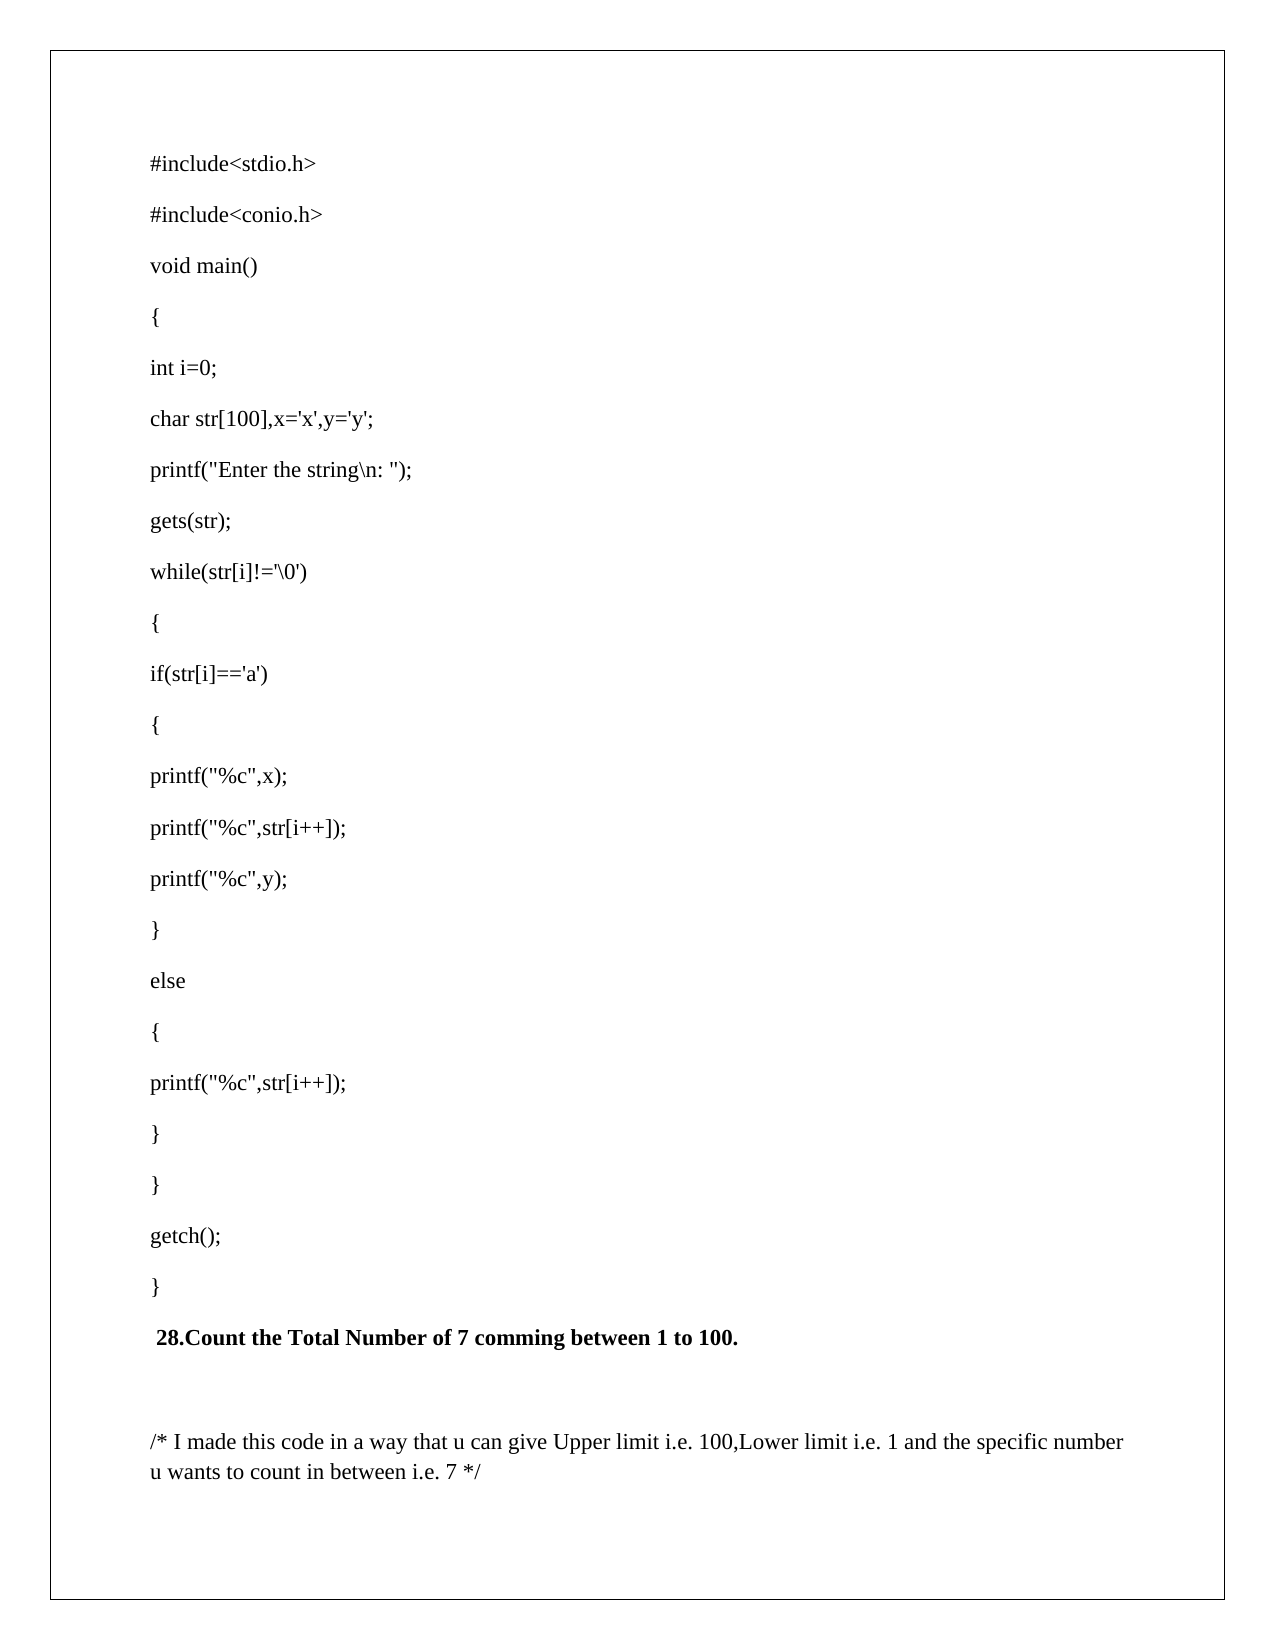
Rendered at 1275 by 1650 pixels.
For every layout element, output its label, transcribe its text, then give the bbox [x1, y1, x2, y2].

text char str[100],x='x',y='y'; [150, 405, 1125, 432]
text #include<stdio.h> [150, 150, 1125, 176]
text { [150, 609, 1125, 636]
text else [150, 967, 1125, 993]
text int i=0; [150, 354, 1125, 381]
text printf("%c",y); [150, 864, 1125, 891]
text printf("%c",x); [150, 762, 1125, 789]
text } [150, 1120, 1125, 1146]
text printf("%c",str[i++]); [150, 1069, 1125, 1095]
text printf("%c",str[i++]); [150, 813, 1125, 840]
text } [150, 1273, 1125, 1299]
text /* I made this code in a way that u can give Upper limit i.e. 100,Lower limit i.e. 1 and the specific number u wants to count in between i.e. 7 */ [150, 1428, 1125, 1484]
text while(str[i]!='\0') [150, 558, 1125, 585]
text #include<conio.h> [150, 201, 1125, 227]
text if(str[i]=='a') [150, 660, 1125, 687]
text { [150, 1018, 1125, 1044]
text 28.Count the Total Number of 7 comming between 1 to 100. [150, 1324, 1125, 1350]
text void main() [150, 252, 1125, 278]
text printf("Enter the string\n: "); [150, 456, 1125, 483]
text getch(); [150, 1222, 1125, 1248]
text gets(str); [150, 507, 1125, 534]
text { [150, 711, 1125, 738]
text { [150, 303, 1125, 329]
text } [150, 1171, 1125, 1197]
text } [150, 916, 1125, 942]
